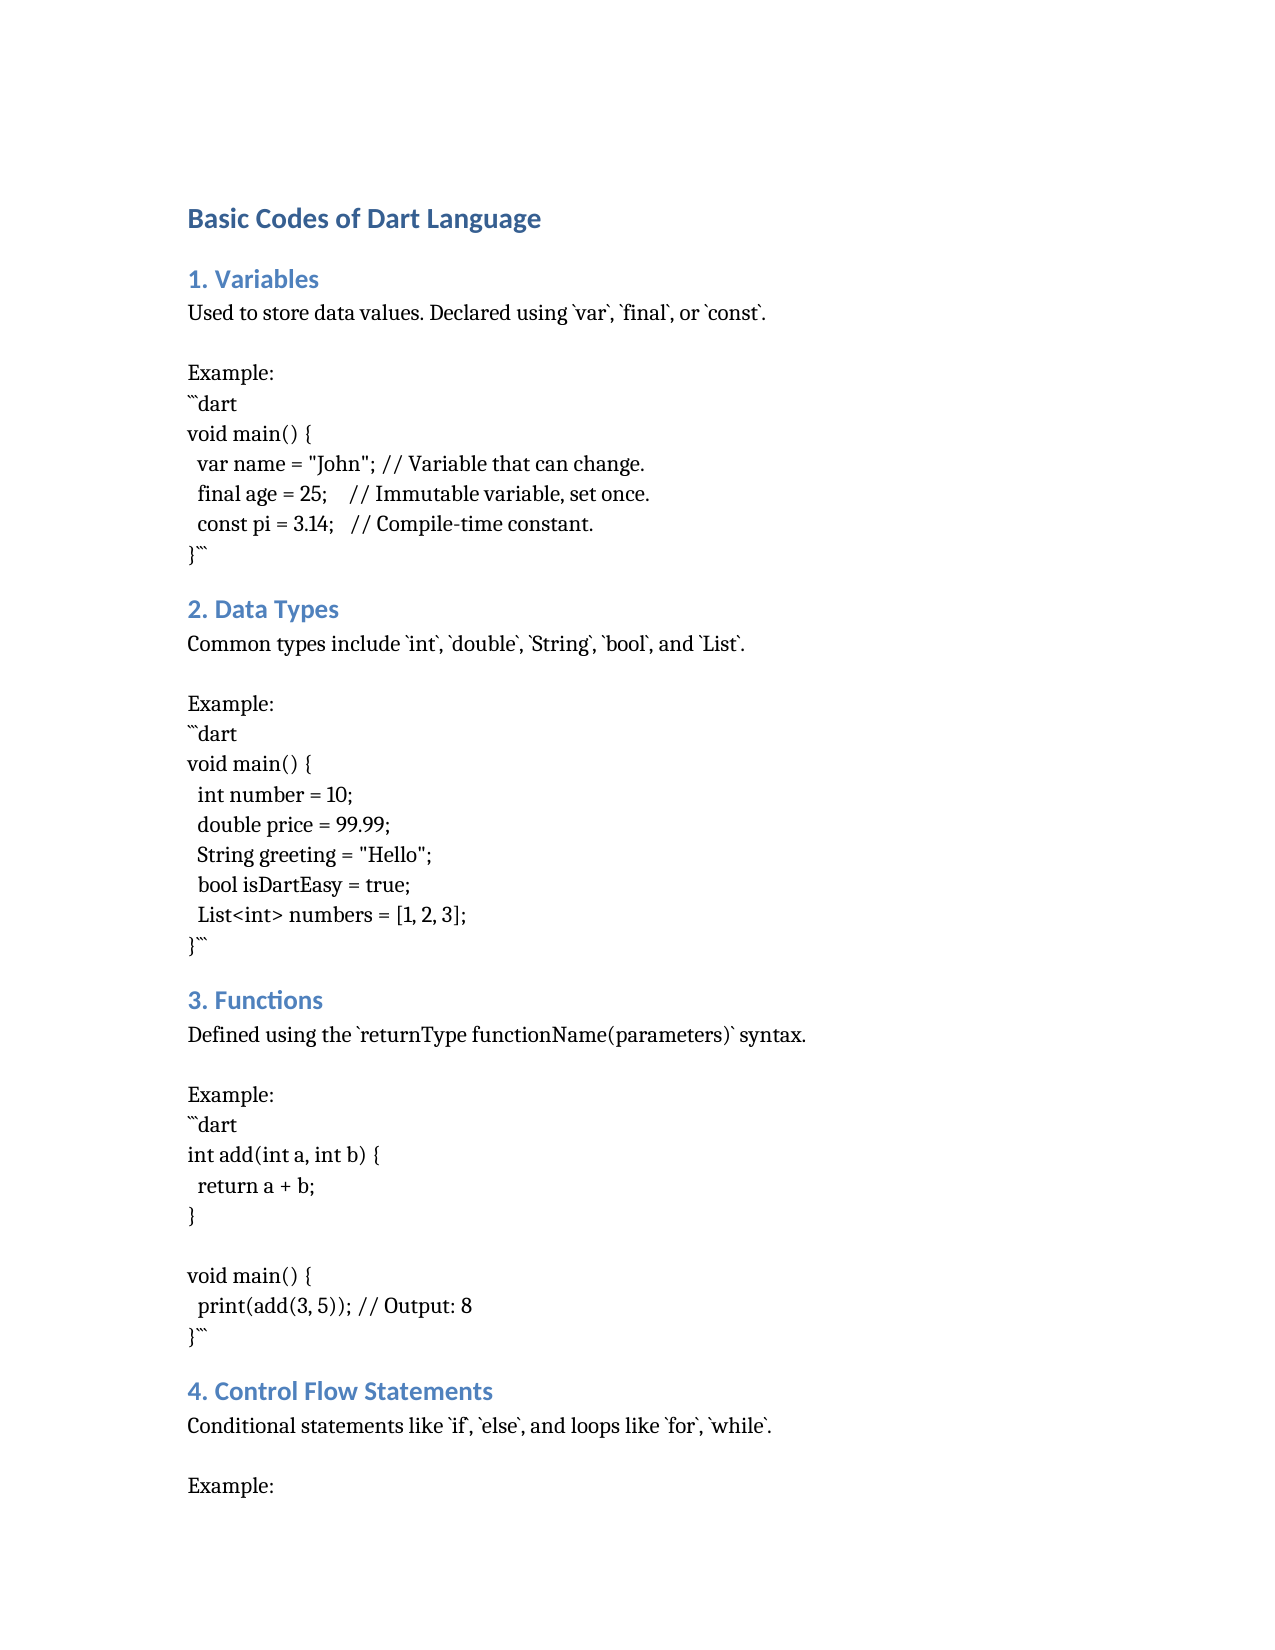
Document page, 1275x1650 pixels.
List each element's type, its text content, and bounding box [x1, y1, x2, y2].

subtitle 1. Variables [187, 262, 1087, 295]
text Common types include `int`, `double`, `String`, `bool`, and `List`. Example: ```dart void main() { int number = 10; double price = 99.99; String greeting = "Hello"; bool isDartEasy = true; List<int> numbers = [1, 2, 3]; }``` [187, 630, 1087, 959]
text Used to store data values. Declared using `var`, `final`, or `const`. Example: ```dart void main() { var name = "John"; // Variable that can change. final age = 25; // Immutable variable, set once. const pi = 3.14; // Compile-time constant. }``` [187, 300, 1087, 568]
subtitle 4. Control Flow Statements [187, 1374, 1087, 1407]
subtitle 3. Functions [187, 983, 1087, 1016]
text Defined using the `returnType functionName(parameters)` syntax. Example: ```dart int add(int a, int b) { return a + b; } void main() { print(add(3, 5)); // Output: 8 }``` [187, 1021, 1087, 1350]
subtitle 2. Data Types [187, 592, 1087, 625]
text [187, 1412, 1087, 1499]
subtitle Basic Codes of Dart Language [187, 200, 1087, 236]
